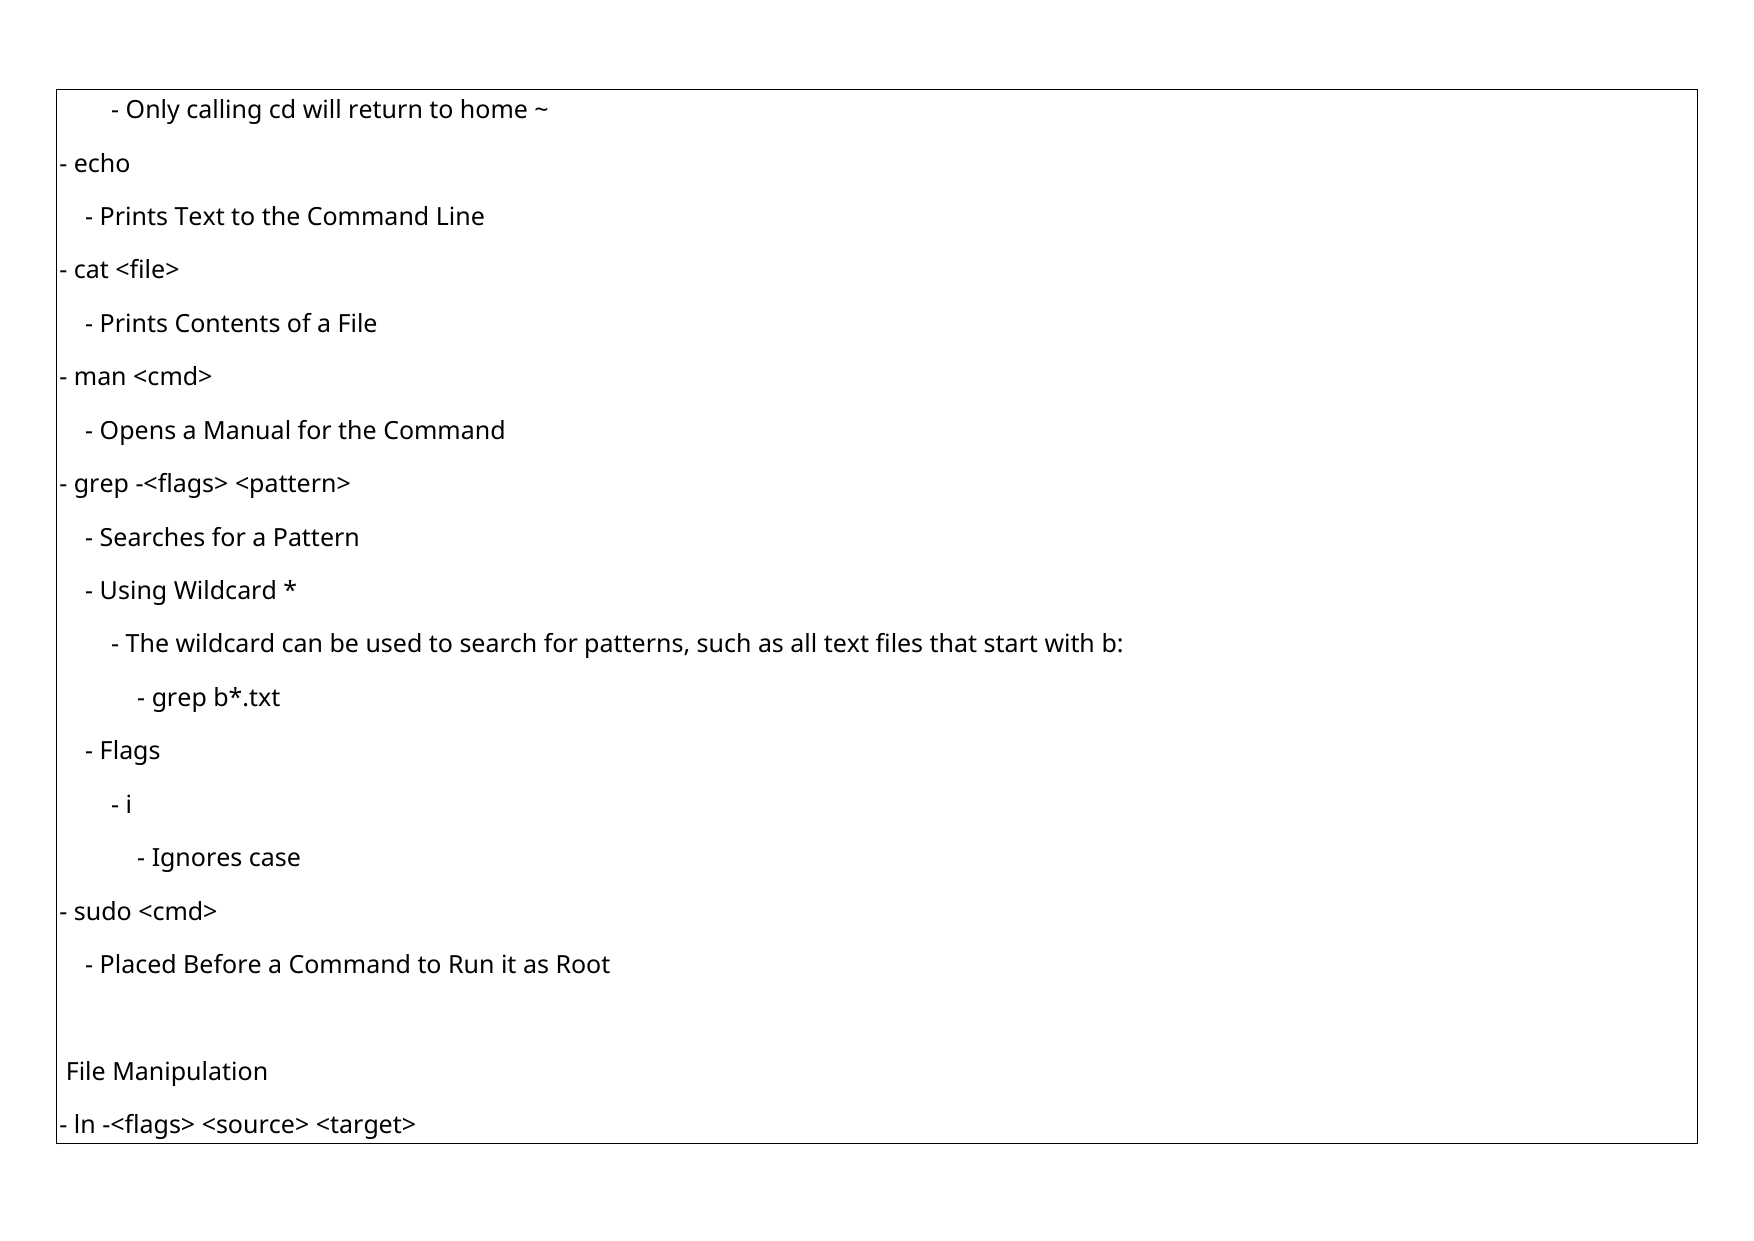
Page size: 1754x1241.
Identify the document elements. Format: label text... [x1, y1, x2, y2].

text - The wildcard can be used to search for patterns, such as all text files that start with b: [57, 623, 1697, 660]
text - i [57, 783, 1697, 821]
text - cat <file> [57, 249, 1697, 286]
text - grep b*.txt [57, 676, 1697, 714]
text - Flags [57, 730, 1697, 767]
text - Searches for a Pattern [57, 516, 1697, 553]
text - ln -<flags> <source> <target> [57, 1104, 1697, 1143]
text - man <cmd> [57, 356, 1697, 393]
text - Only calling cd will return to home ~ [57, 90, 1697, 126]
text - Prints Text to the Command Line [57, 196, 1697, 233]
text - grep -<flags> <pattern> [57, 463, 1697, 500]
text - Using Wildcard * [57, 569, 1697, 607]
text - echo [57, 142, 1697, 179]
text - Prints Contents of a File [57, 302, 1697, 339]
text - Ignores case [57, 837, 1697, 874]
text - Placed Before a Command to Run it as Root [57, 944, 1697, 981]
text - sudo <cmd> [57, 890, 1697, 927]
text - Opens a Manual for the Command [57, 409, 1697, 446]
text File Manipulation [57, 1051, 1697, 1088]
